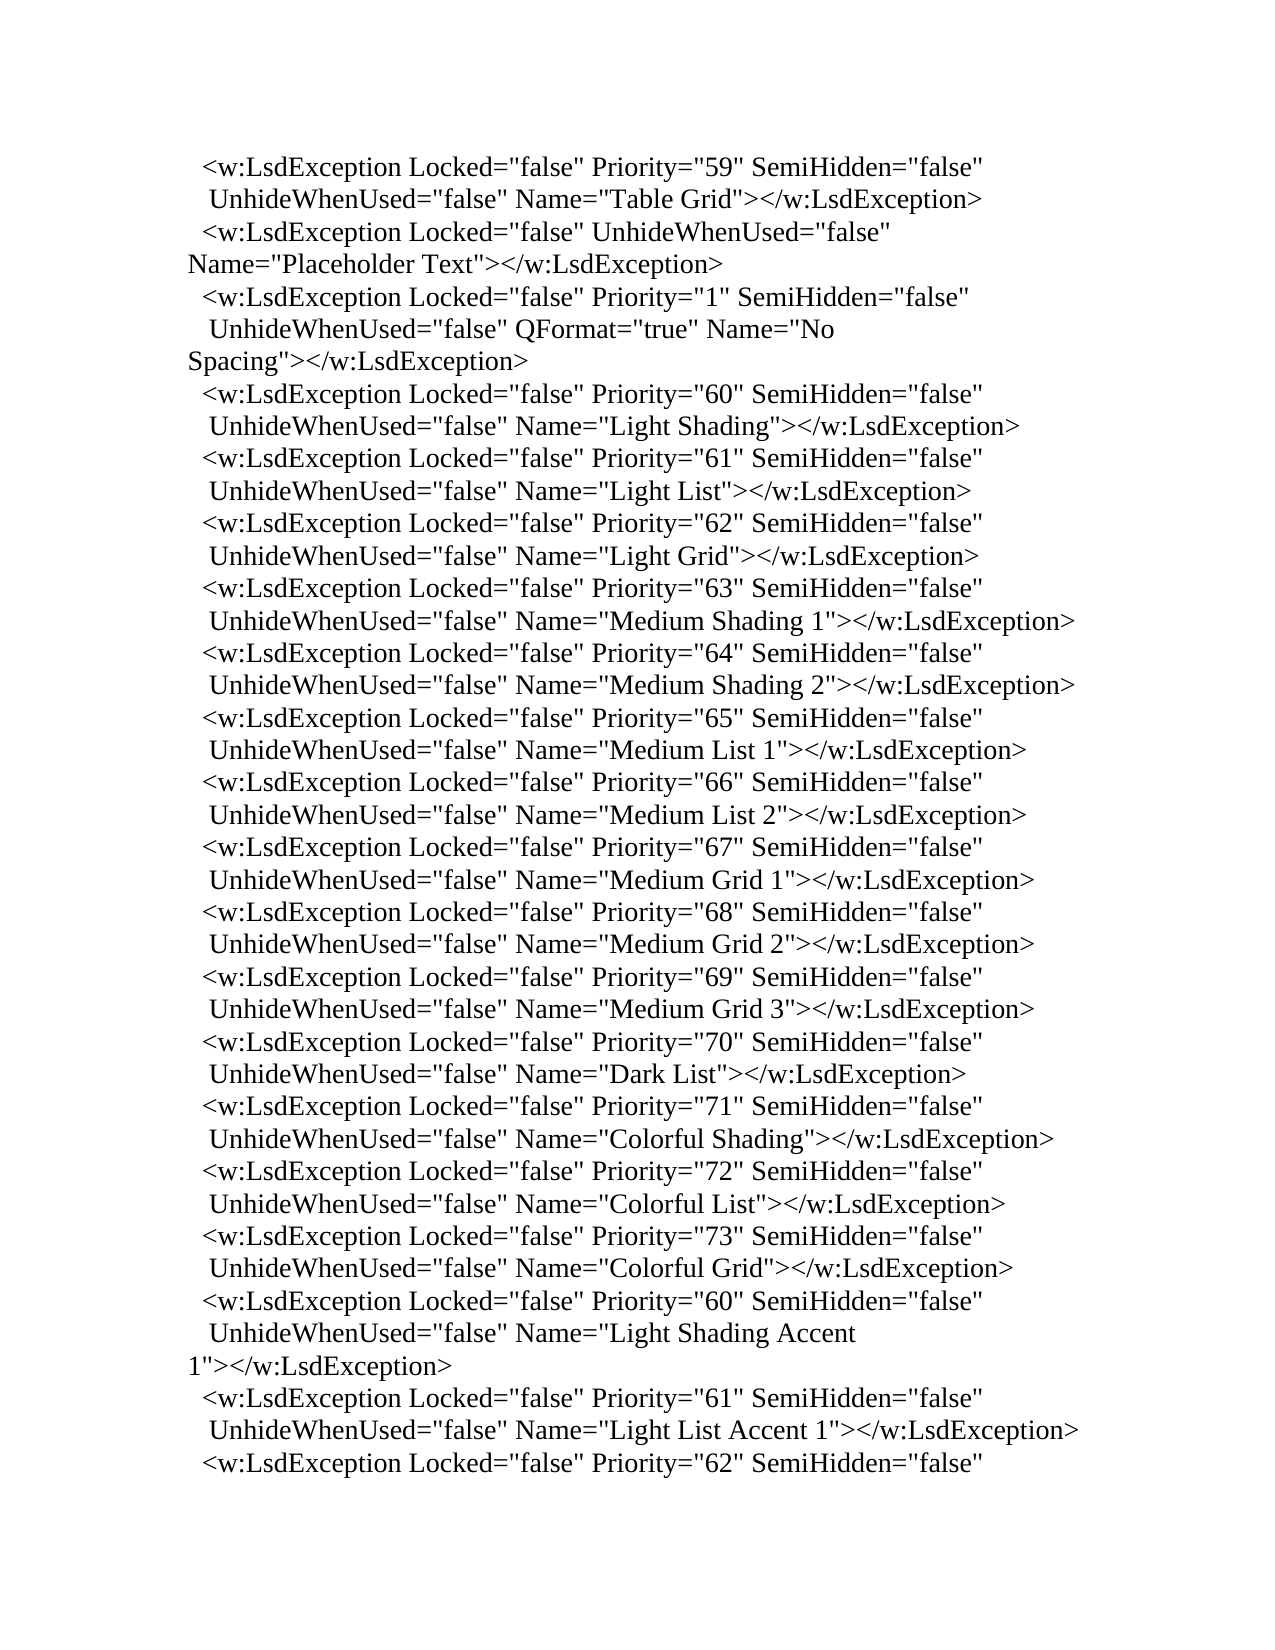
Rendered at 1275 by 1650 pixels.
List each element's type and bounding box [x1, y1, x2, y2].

text [187, 150, 1087, 1478]
